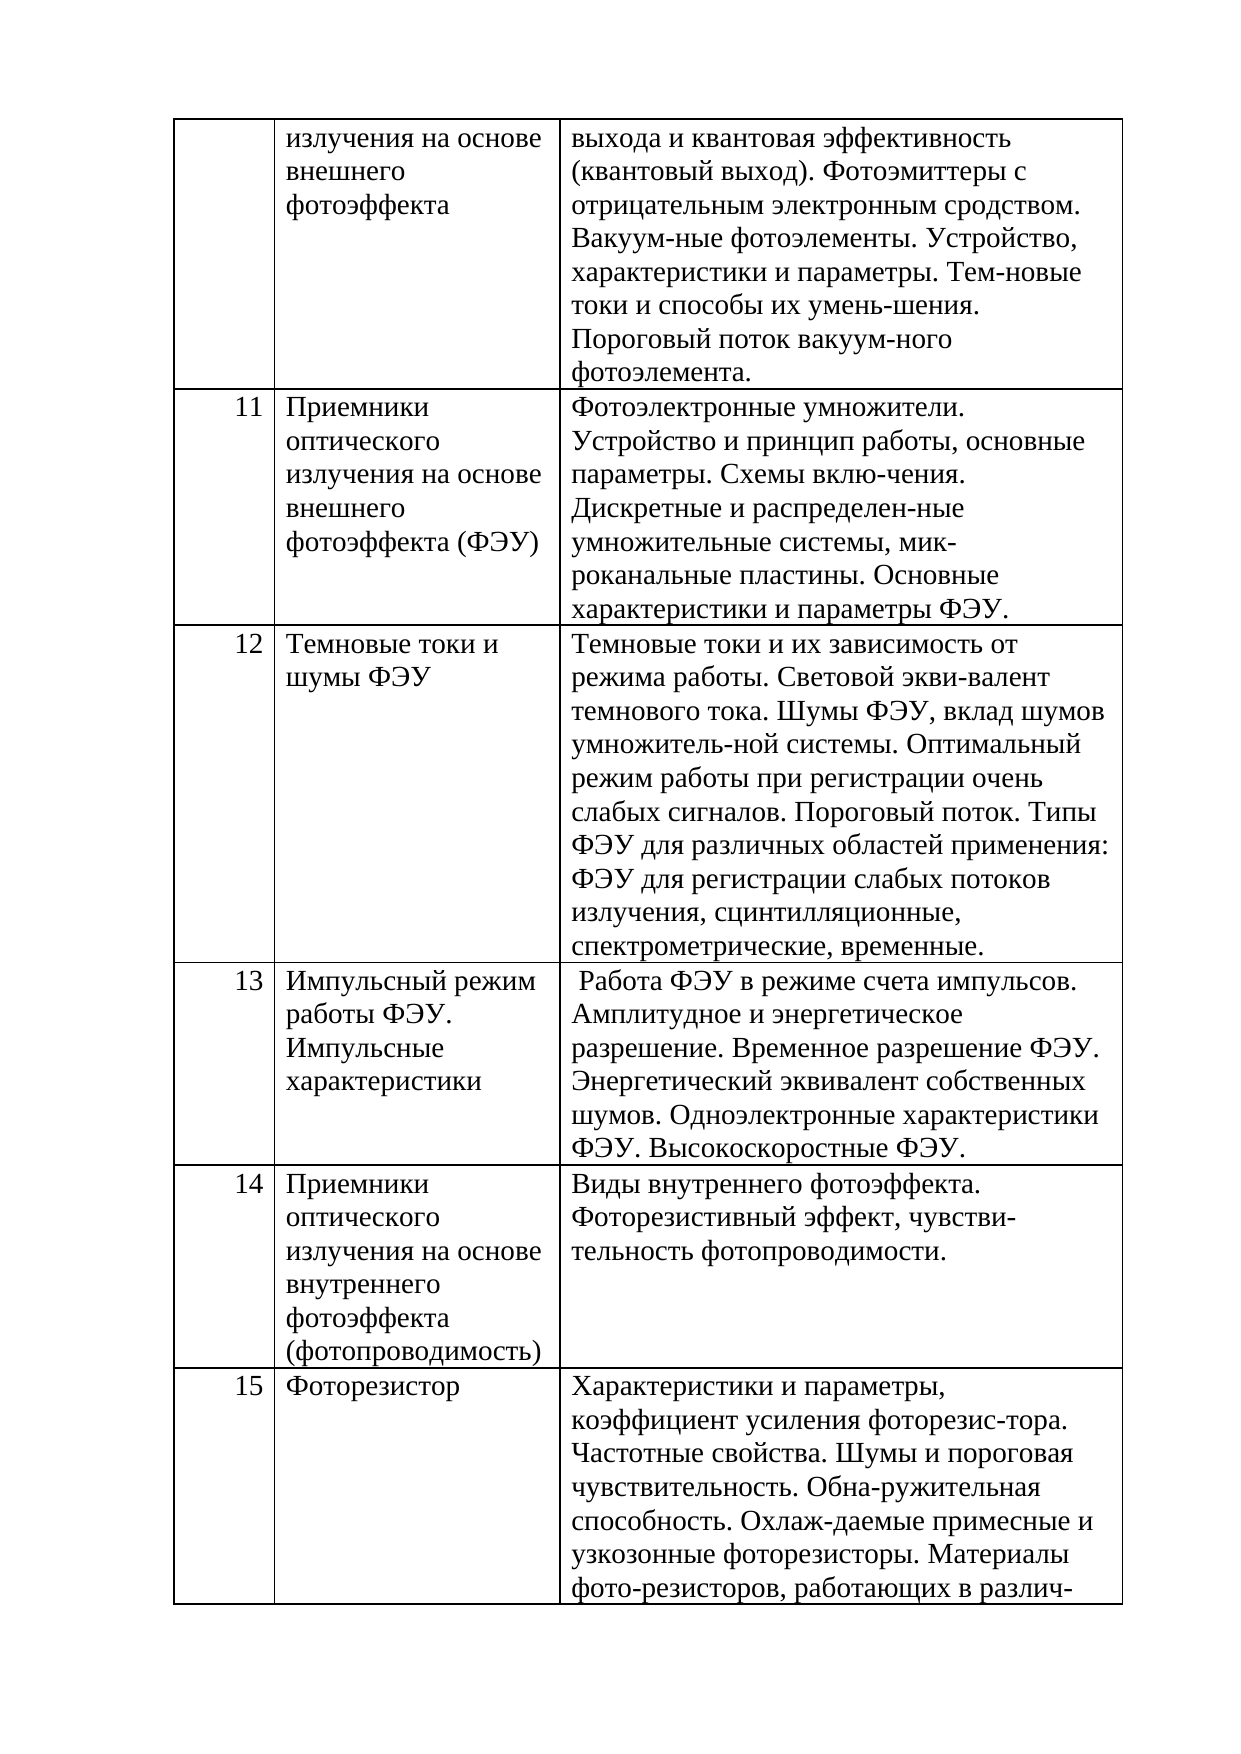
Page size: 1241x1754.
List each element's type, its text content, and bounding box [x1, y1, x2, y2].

table_cell 15 [175, 1369, 274, 1603]
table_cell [275, 120, 559, 388]
table_cell 11 [175, 390, 274, 624]
table_cell Темновые токи и шумы ФЭУ [275, 626, 559, 961]
table_cell 14 [175, 1166, 274, 1367]
table_cell Приемники оптического излучения на основе внутреннего фотоэффекта (фотопроводимость) [275, 1166, 559, 1367]
table_cell Фотоэлектронные умножители. Устройство и принцип работы, основные параметры. Схемы вклю-чения. Дискретные и распределен-ные умножительные системы, мик-роканальные пластины. Основные характеристики и параметры ФЭУ. [561, 390, 1122, 624]
table_cell Темновые токи и их зависимость от режима работы. Световой экви-валент темнового тока. Шумы ФЭУ, вклад шумов умножитель-ной системы. Оптимальный режим работы при регистрации очень слабых сигналов. Пороговый поток. Типы ФЭУ для различных областей применения: ФЭУ для регистрации слабых потоков излучения, сцинтилляционные, спектрометрические, временные. [561, 626, 1122, 961]
table_cell 13 [175, 963, 274, 1164]
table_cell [561, 120, 1122, 388]
table_cell Импульсный режим работы ФЭУ. Импульсные характеристики [275, 963, 559, 1164]
table_cell Работа ФЭУ в режиме счета импульсов. Амплитудное и энергетическое разрешение. Временное разрешение ФЭУ. Энергетический эквивалент собственных шумов. Одноэлектронные характеристики ФЭУ. Высокоскоростные ФЭУ. [561, 963, 1122, 1164]
table_cell Фоторезистор [275, 1369, 559, 1603]
table_cell Приемники оптического излучения на основе внешнего фотоэффекта (ФЭУ) [275, 390, 559, 624]
table_cell 12 [175, 626, 274, 961]
table_cell 10 [175, 120, 274, 388]
table_cell Виды внутреннего фотоэффекта. Фоторезистивный эффект, чувстви-тельность фотопроводимости. [561, 1166, 1122, 1367]
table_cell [561, 1369, 1122, 1603]
